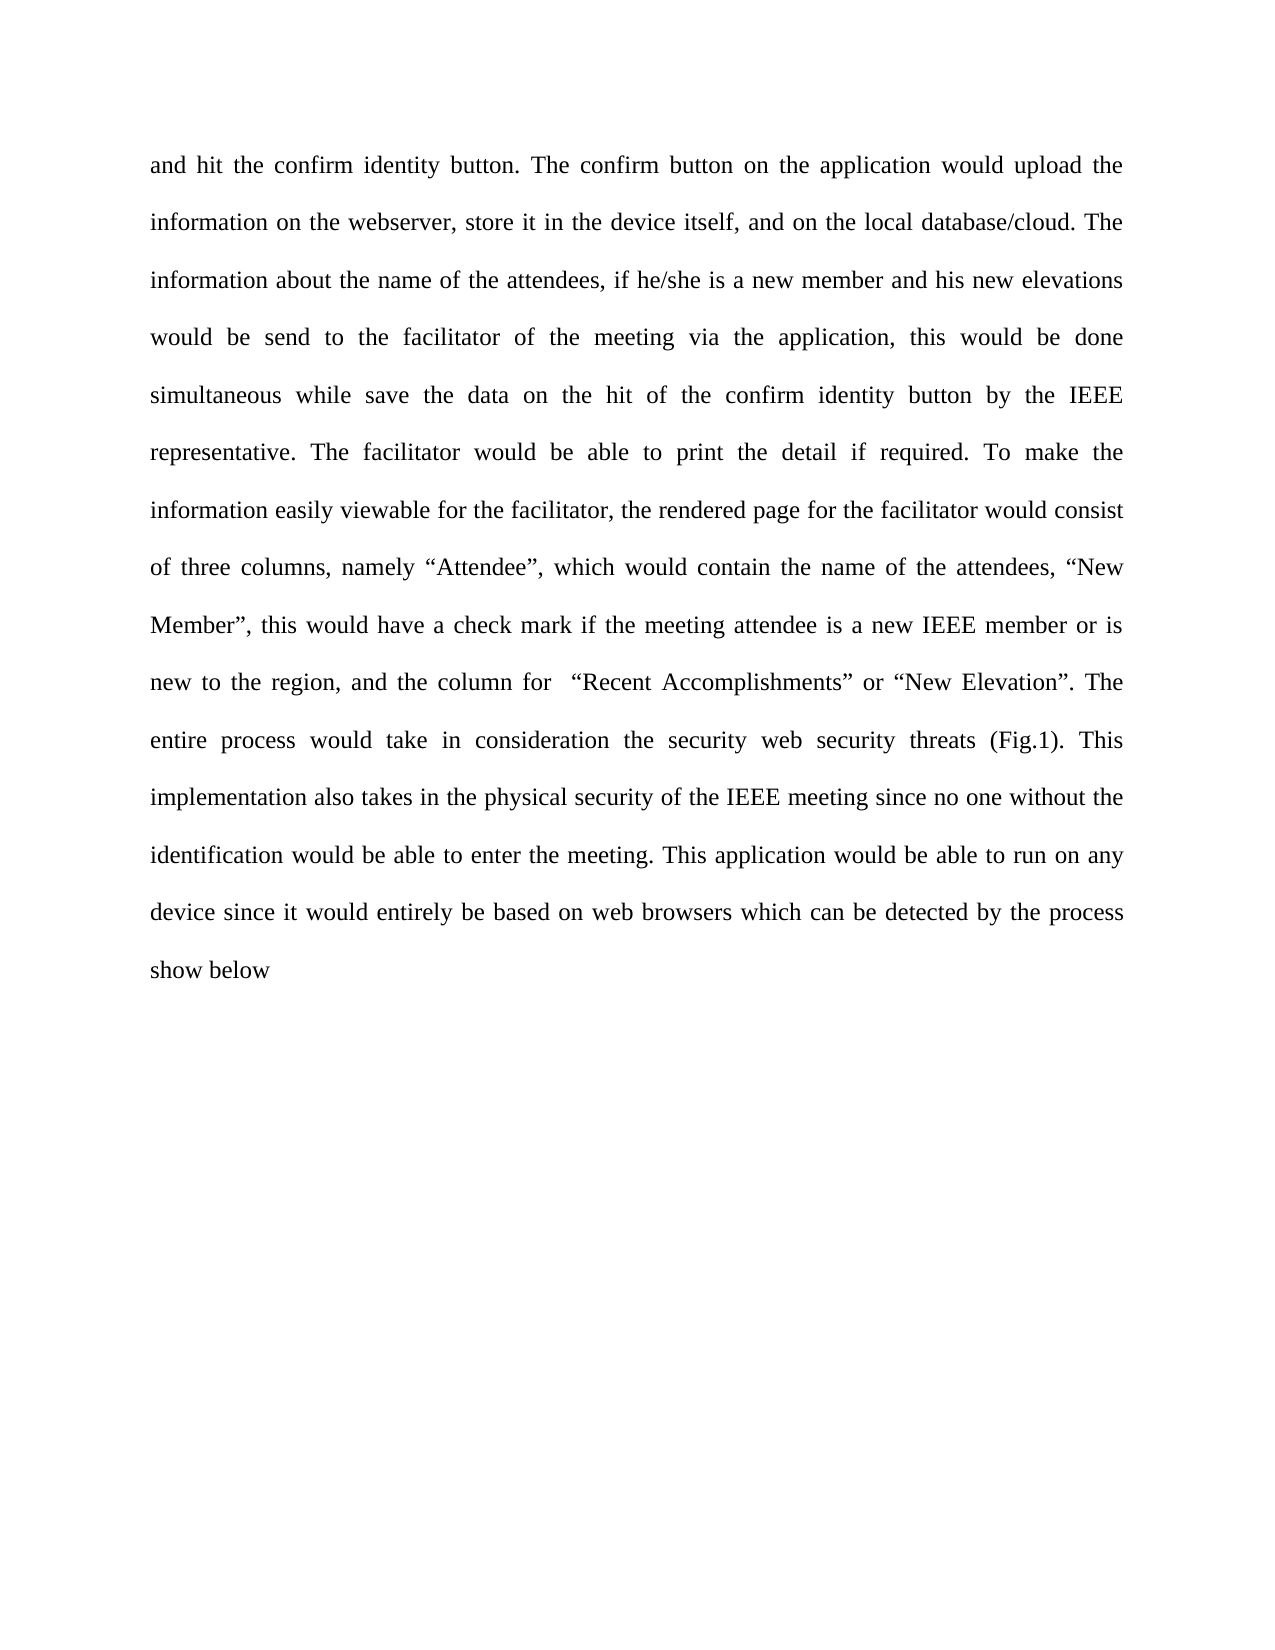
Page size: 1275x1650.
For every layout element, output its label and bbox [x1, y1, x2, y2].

text [150, 150, 1125, 984]
